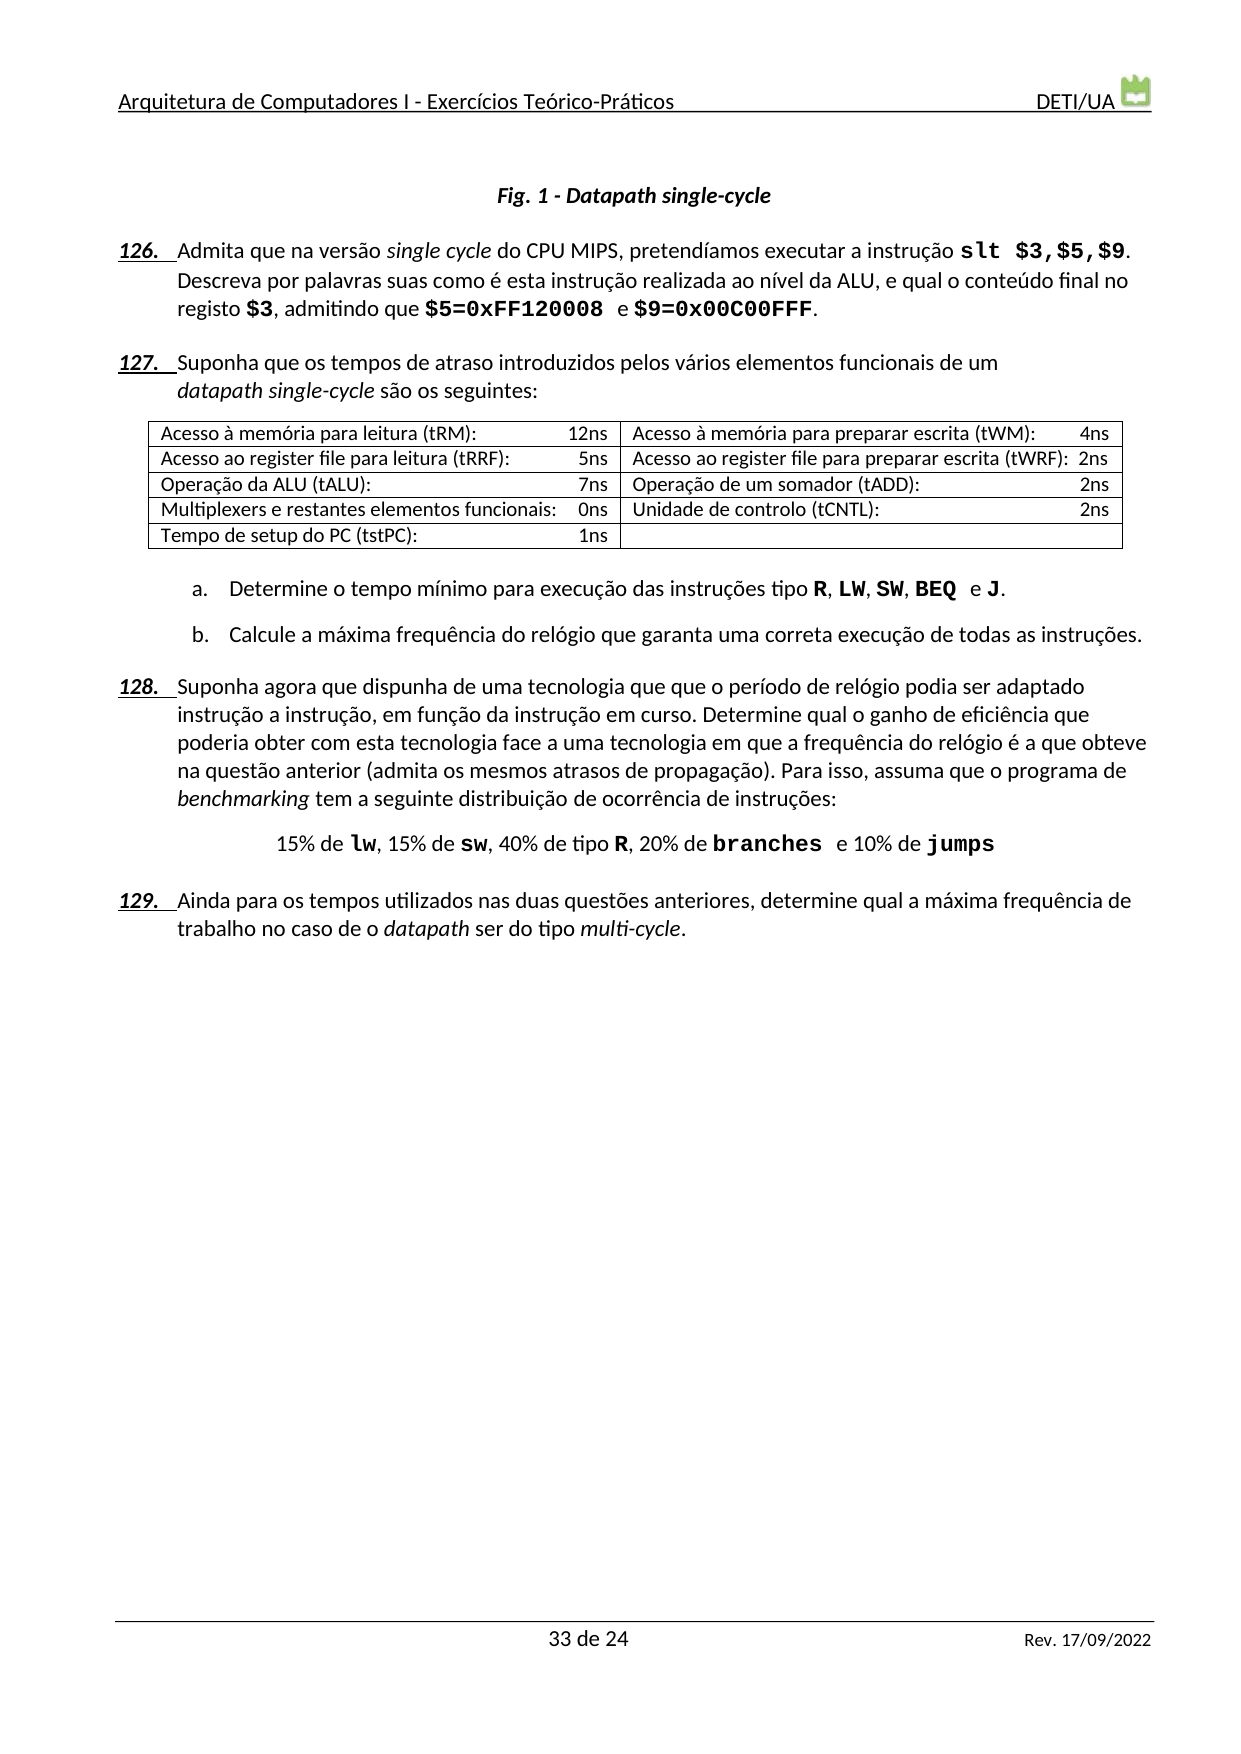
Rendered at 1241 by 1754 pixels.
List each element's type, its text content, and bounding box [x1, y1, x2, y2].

table_header 12ns [561, 422, 620, 446]
list Suponha agora que dispunha de uma tecnologia que que o período de relógio podia ser adaptado instrução a instrução, em função da instrução em curso. Determine qual o ganho de eficiência que poderia obter com esta tecnologia face a uma tecnologia em que a frequência do relógio é a que obteve na questão anterior (admita os mesmos atrasos de propagação). Para isso, assuma que o programa de benchmarking tem a seguinte distribuição de ocorrência de instruções: [118, 672, 1147, 813]
table_header Acesso à memória para preparar escrita (tWM): [621, 422, 1057, 446]
table_cell 0ns [561, 498, 620, 522]
table_cell Acesso ao register file para preparar escrita (tWRF): 2ns [621, 447, 1122, 472]
table_cell Tempo de setup do PC (tstPC): [149, 524, 561, 548]
list Ainda para os tempos utilizados nas duas questões anteriores, determine qual a máxima frequência de trabalho no caso de o datapath ser do tipo multi-cycle. [118, 886, 1134, 942]
table_cell Unidade de controlo (tCNTL): [621, 498, 1057, 522]
table_cell Operação da ALU (tALU): [149, 473, 561, 497]
list Suponha que os tempos de atraso introduzidos pelos vários elementos funcionais de um datapath single-cycle são os seguintes: [118, 348, 1092, 404]
table_cell 2ns [1057, 498, 1122, 522]
table_cell Multiplexers e restantes elementos funcionais: [149, 498, 561, 522]
table_cell Operação de um somador (tADD): [621, 473, 1057, 497]
list Calcule a máxima frequência do relógio que garanta uma correta execução de todas as instruções. [192, 620, 1184, 648]
table_cell 5ns [561, 447, 620, 472]
table_cell 1ns [561, 524, 620, 548]
table_header 4ns [1057, 422, 1122, 446]
table_cell 2ns [1057, 473, 1122, 497]
table_cell Acesso ao register file para leitura (tRRF): [149, 447, 561, 472]
picture [1120, 74, 1152, 108]
list Admita que na versão single cycle do CPU MIPS, pretendíamos executar a instrução slt $3,$5,$9. Descreva por palavras suas como é esta instrução realizada ao nível da ALU, e qual o conteúdo final no registo $3, admitindo que $5=0xFF120008 e $9=0x00C00FFF. [118, 237, 1131, 323]
text 15% de lw, 15% de sw, 40% de tipo R, 20% de branches e 10% de jumps [154, 829, 1116, 859]
list Determine o tempo mínimo para execução das instruções tipo R, LW, SW, BEQ e J. [192, 574, 1184, 603]
subtitle Fig. 1 - Datapath single-cycle [154, 182, 1116, 209]
table_cell [621, 524, 1122, 548]
table_header Acesso à memória para leitura (tRM): [149, 422, 561, 446]
table_cell 7ns [561, 473, 620, 497]
